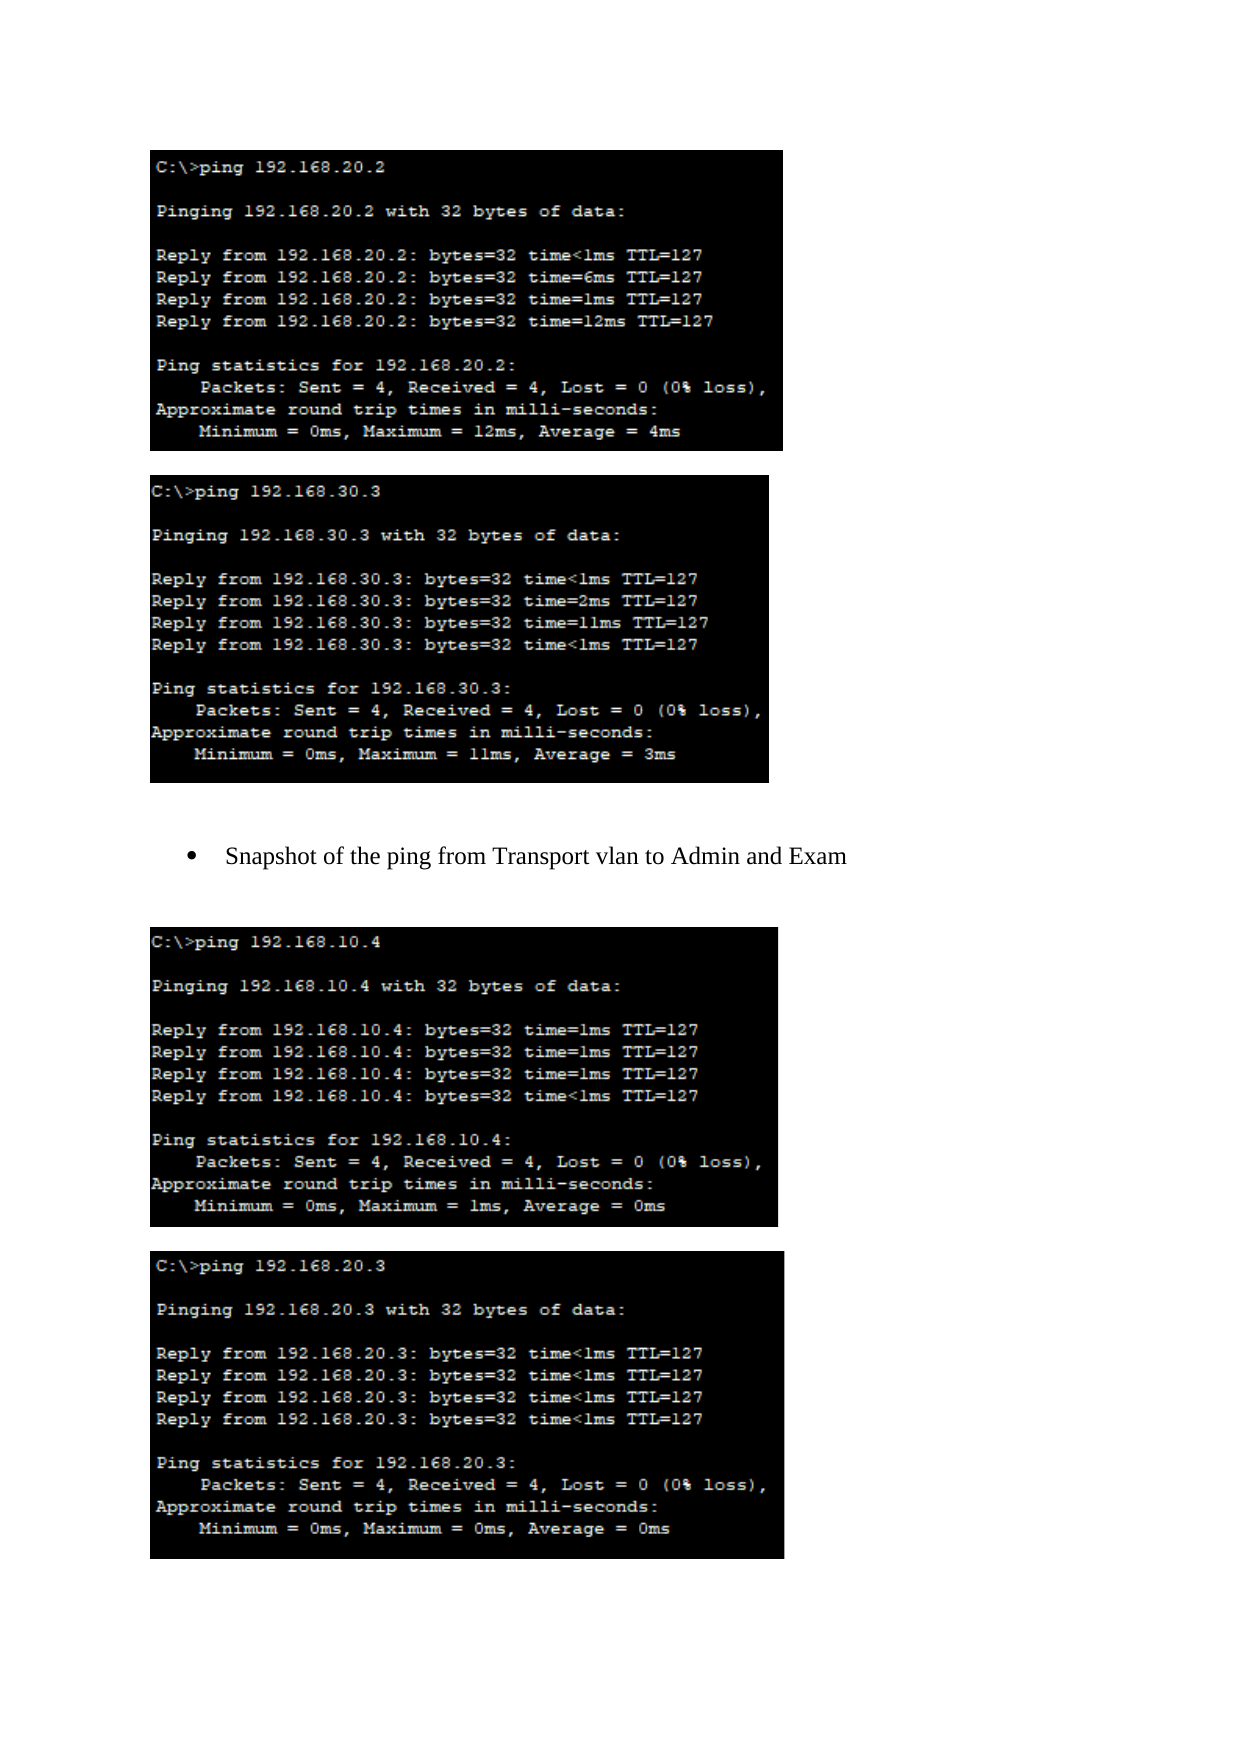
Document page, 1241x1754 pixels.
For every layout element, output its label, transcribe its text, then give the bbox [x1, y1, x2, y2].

picture [150, 927, 779, 1227]
picture [150, 1251, 785, 1559]
picture [150, 475, 769, 783]
list Snapshot of the ping from Transport vlan to Admin and Exam [187, 841, 1090, 870]
picture [150, 150, 783, 451]
